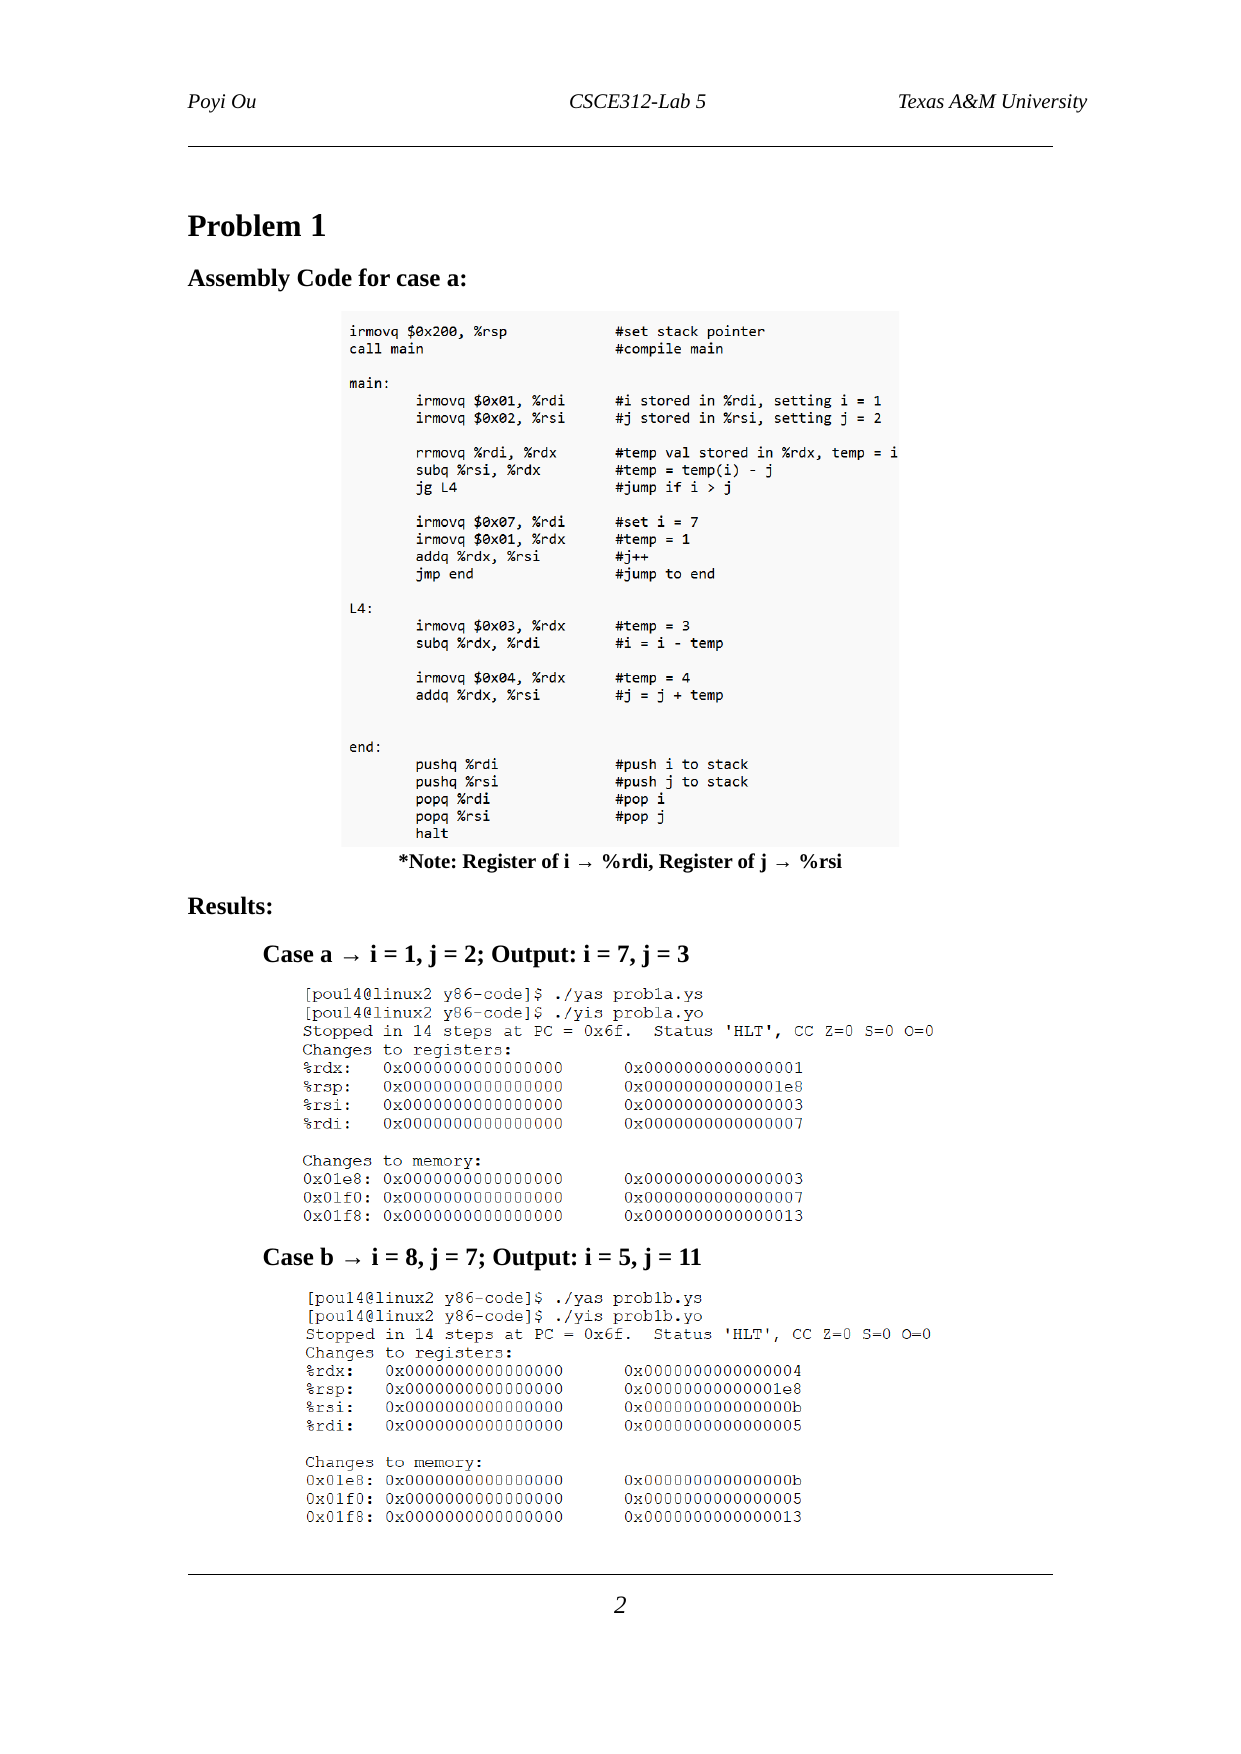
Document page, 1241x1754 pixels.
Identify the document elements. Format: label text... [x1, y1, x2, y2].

picture [304, 1290, 936, 1524]
text Assembly Code for case a: [187, 263, 1053, 292]
picture [302, 986, 938, 1224]
text Case b → i = 8, j = 7; Output: i = 5, j = 11 [187, 1242, 1053, 1271]
text Case a → i = 1, j = 2; Output: i = 7, j = 3 [187, 939, 1053, 968]
picture [341, 311, 900, 847]
text Results: [187, 891, 1053, 920]
text Problem 1 [187, 205, 1053, 244]
